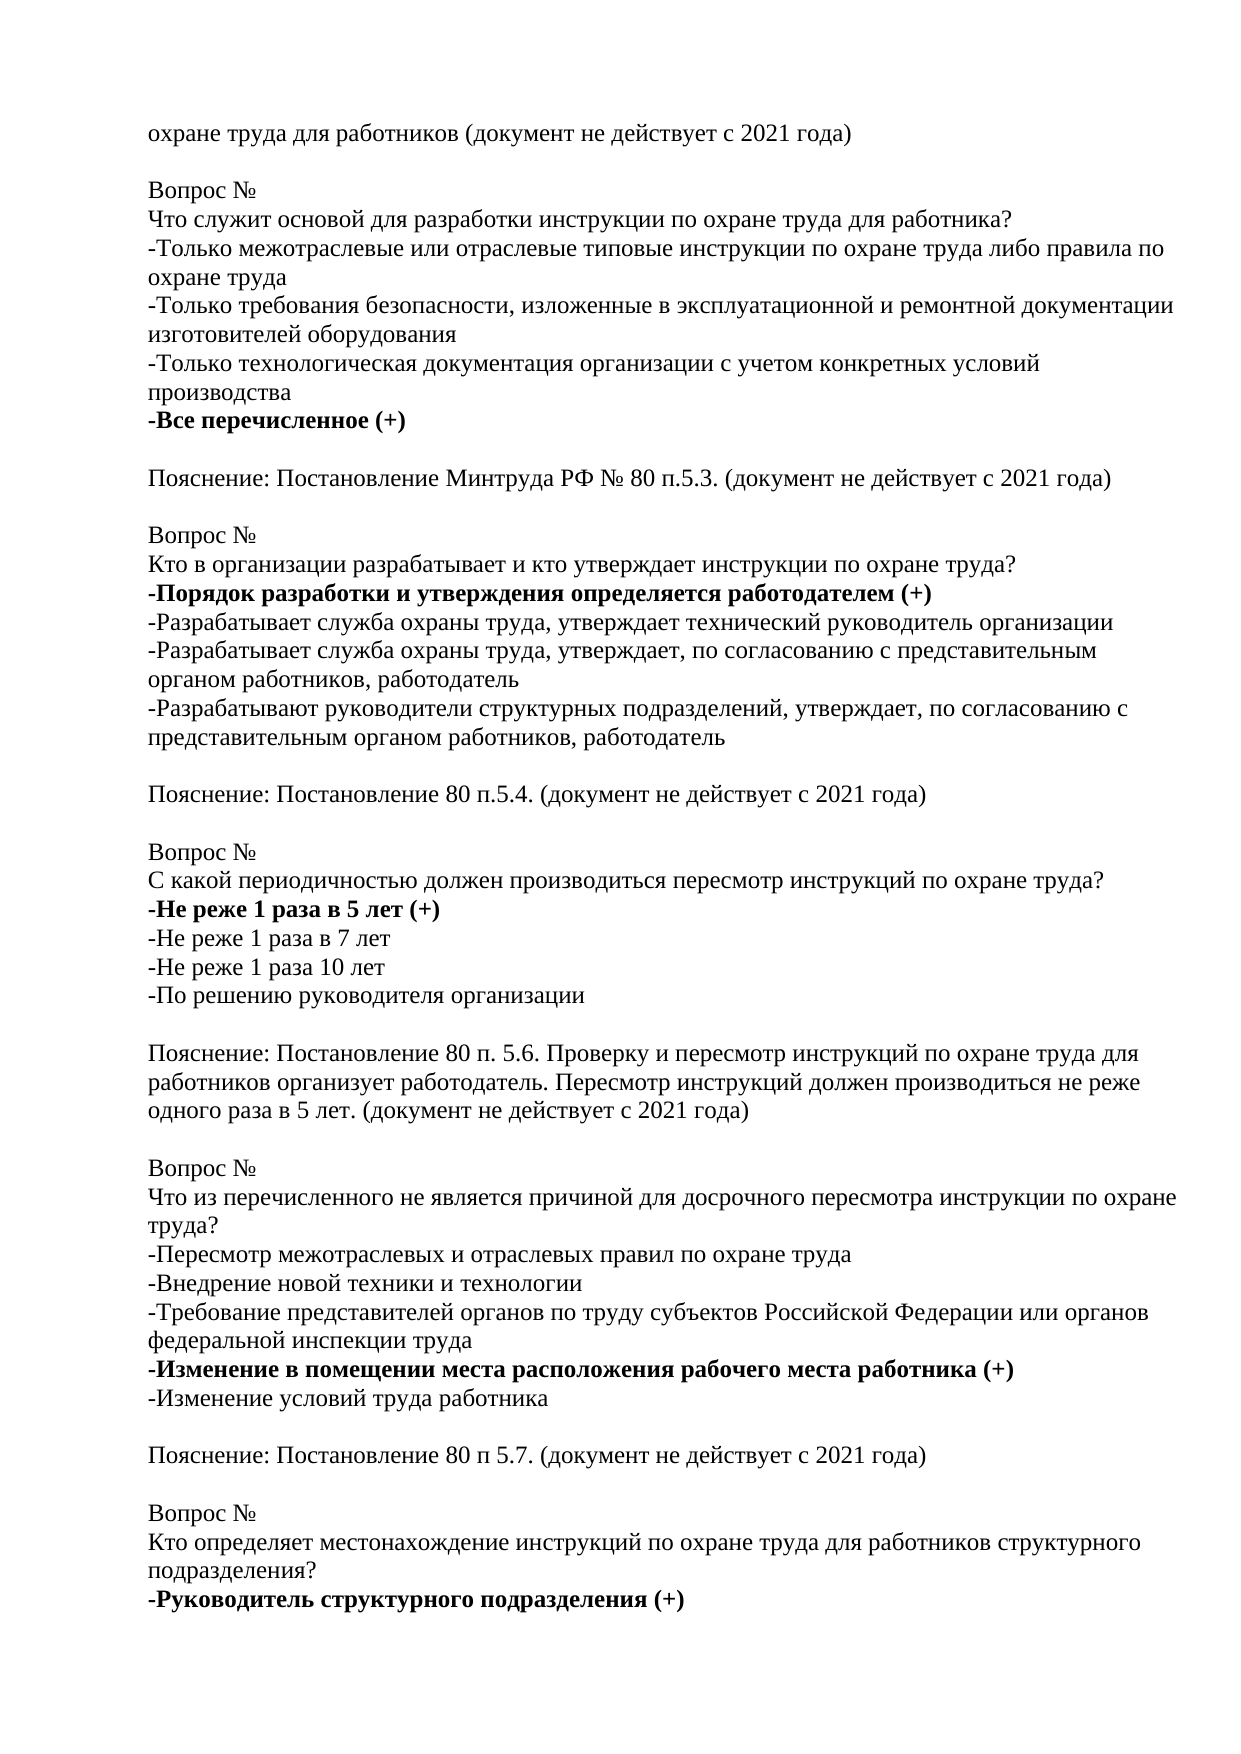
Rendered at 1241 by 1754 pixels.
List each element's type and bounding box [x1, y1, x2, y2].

text [148, 118, 1181, 1613]
